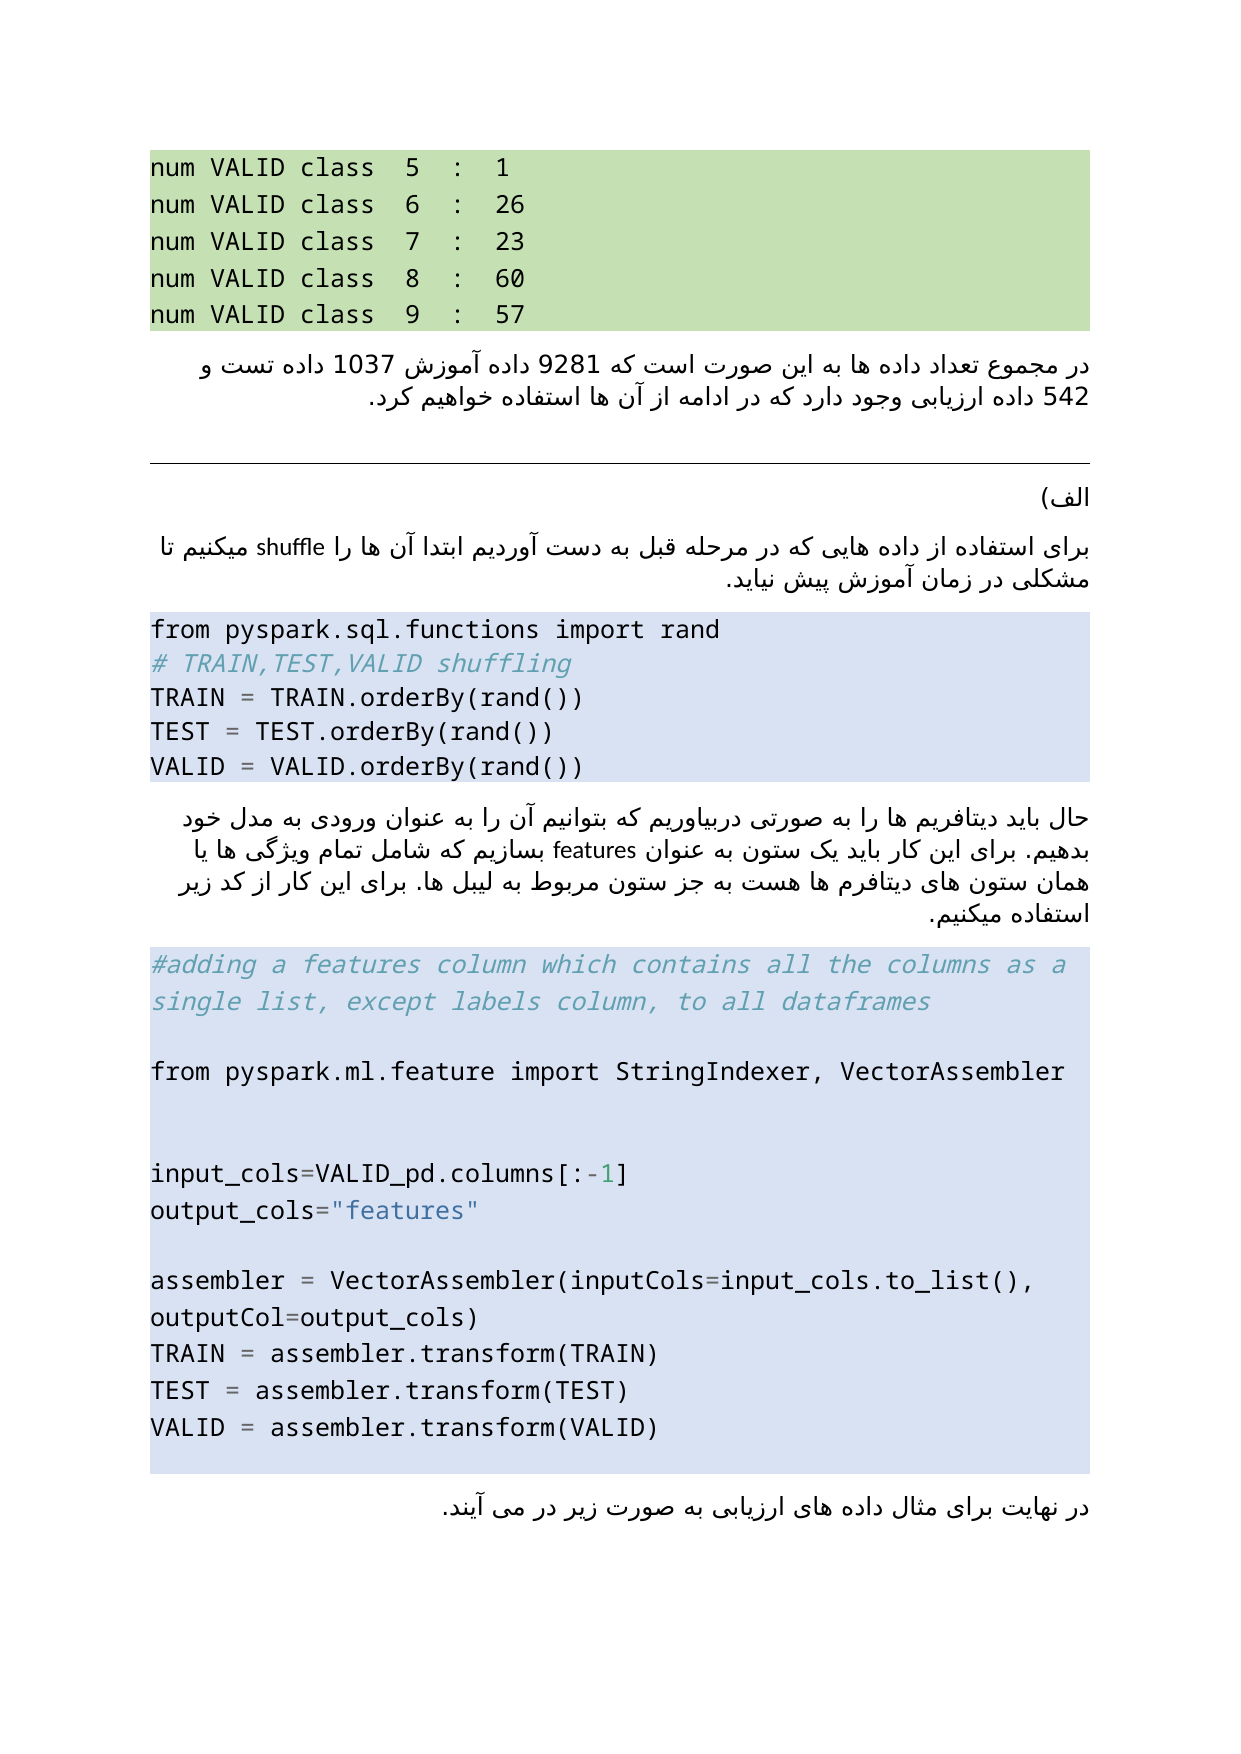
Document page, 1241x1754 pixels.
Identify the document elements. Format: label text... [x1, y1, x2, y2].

text الف) [150, 483, 1090, 512]
text from pyspark.sql.functions import rand # TRAIN,TEST,VALID shuffling TRAIN = TRAIN.orderBy(rand()) TEST = TEST.orderBy(rand()) VALID = VALID.orderBy(rand()) [150, 612, 1090, 782]
text برای استفاده از داده هایی که در مرحله قبل به دست آوردیم ابتدا آن ها را shuffle میکنیم تا مشکلی در زمان آموزش پیش نیاید. [150, 531, 1090, 593]
text حال باید دیتافریم ها را به صورتی دربیاوریم که بتوانیم آن را به عنوان ورودی به مدل خود بدهیم. برای این کار باید یک ستون به عنوان features بسازیم که شامل تمام ویژگی ها یا همان ستون های دیتافرم ها هست به جز ستون مربوط به لیبل ها. برای این کار از کد زیر استفاده میکنیم. [150, 803, 1090, 928]
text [150, 150, 1090, 331]
text #adding a features column which contains all the columns as a single list, except labels column, to all dataframes from pyspark.ml.feature import StringIndexer, VectorAssembler input_cols=VALID_pd.columns[:-1] output_cols="features" assembler = VectorAssembler(inputCols=input_cols.to_list(), outputCol=output_cols) TRAIN = assembler.transform(TRAIN) TEST = assembler.transform(TEST) VALID = assembler.transform(VALID) [150, 947, 1090, 1474]
text در نهایت برای مثال داده های ارزیابی به صورت زیر در می آیند. [150, 1493, 1090, 1522]
text در مجموع تعداد داده ها به این صورت است که 9281 داده آموزش 1037 داده تست و 542 داده ارزیابی وجود دارد که در ادامه از آن ها استفاده خواهیم کرد. [150, 351, 1090, 411]
